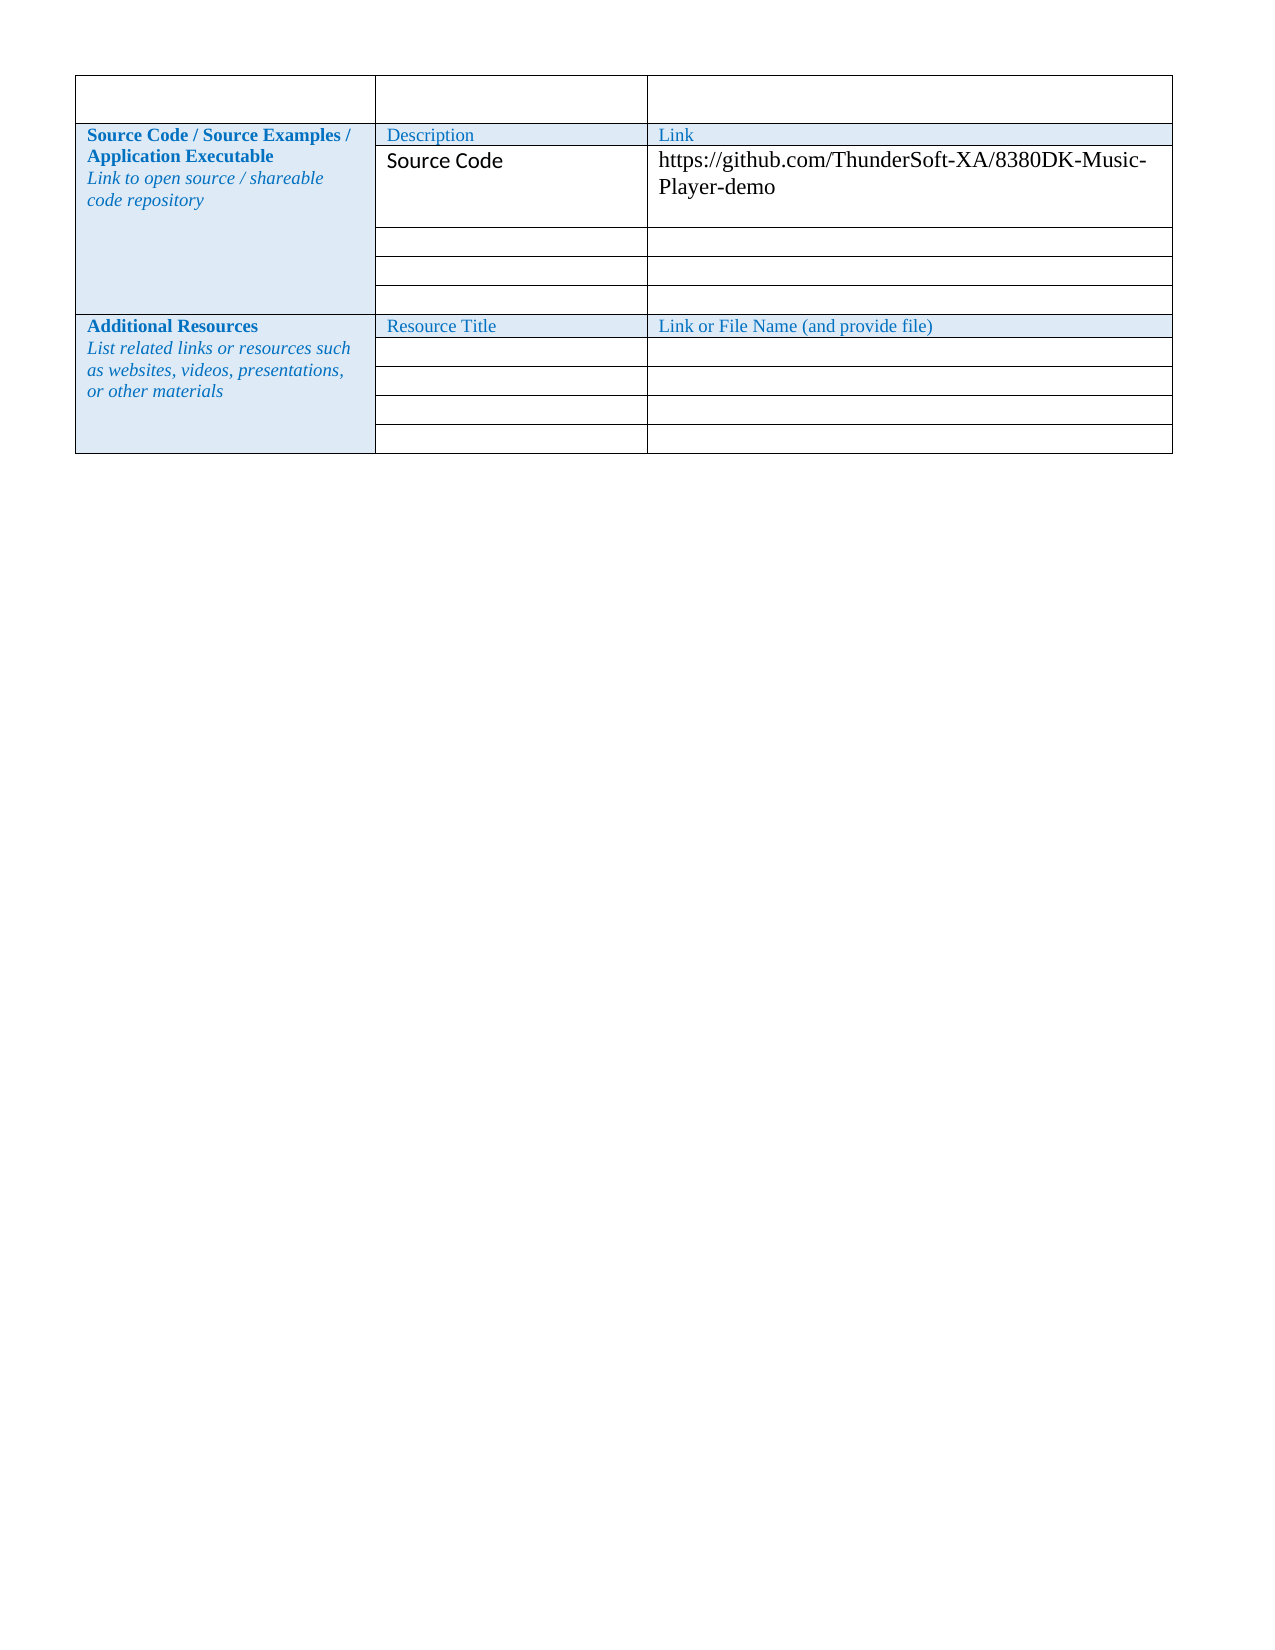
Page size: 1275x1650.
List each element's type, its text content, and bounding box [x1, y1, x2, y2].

table_cell [376, 425, 647, 453]
table_cell [648, 425, 1172, 453]
table_cell Link or File Name (and provide file) [648, 315, 1172, 337]
table_cell [376, 76, 647, 123]
table_cell [648, 286, 1172, 314]
table_cell Source Code / Source Examples / Application Executable Link to open source / shareable code repository [76, 124, 375, 314]
table_cell [648, 76, 1172, 123]
table_cell Description [376, 124, 647, 145]
table_cell https://github.com/ThunderSoft-XA/8380DK-Music-Player-demo [648, 146, 1172, 227]
table_cell [376, 257, 647, 285]
table_cell [376, 286, 647, 314]
table_cell [648, 367, 1172, 395]
table_cell Link [648, 124, 1172, 145]
table_cell [376, 228, 647, 256]
table_cell [648, 257, 1172, 285]
table_cell Source Code [376, 146, 647, 227]
table_cell [376, 338, 647, 366]
table_cell [376, 396, 647, 424]
table_cell [648, 228, 1172, 256]
table_cell [648, 396, 1172, 424]
table_cell Resource Title [376, 315, 647, 337]
table_cell [376, 367, 647, 395]
table_cell [648, 338, 1172, 366]
table_cell Additional Resources List related links or resources such as websites, videos, presentations, or other materials [76, 315, 375, 453]
